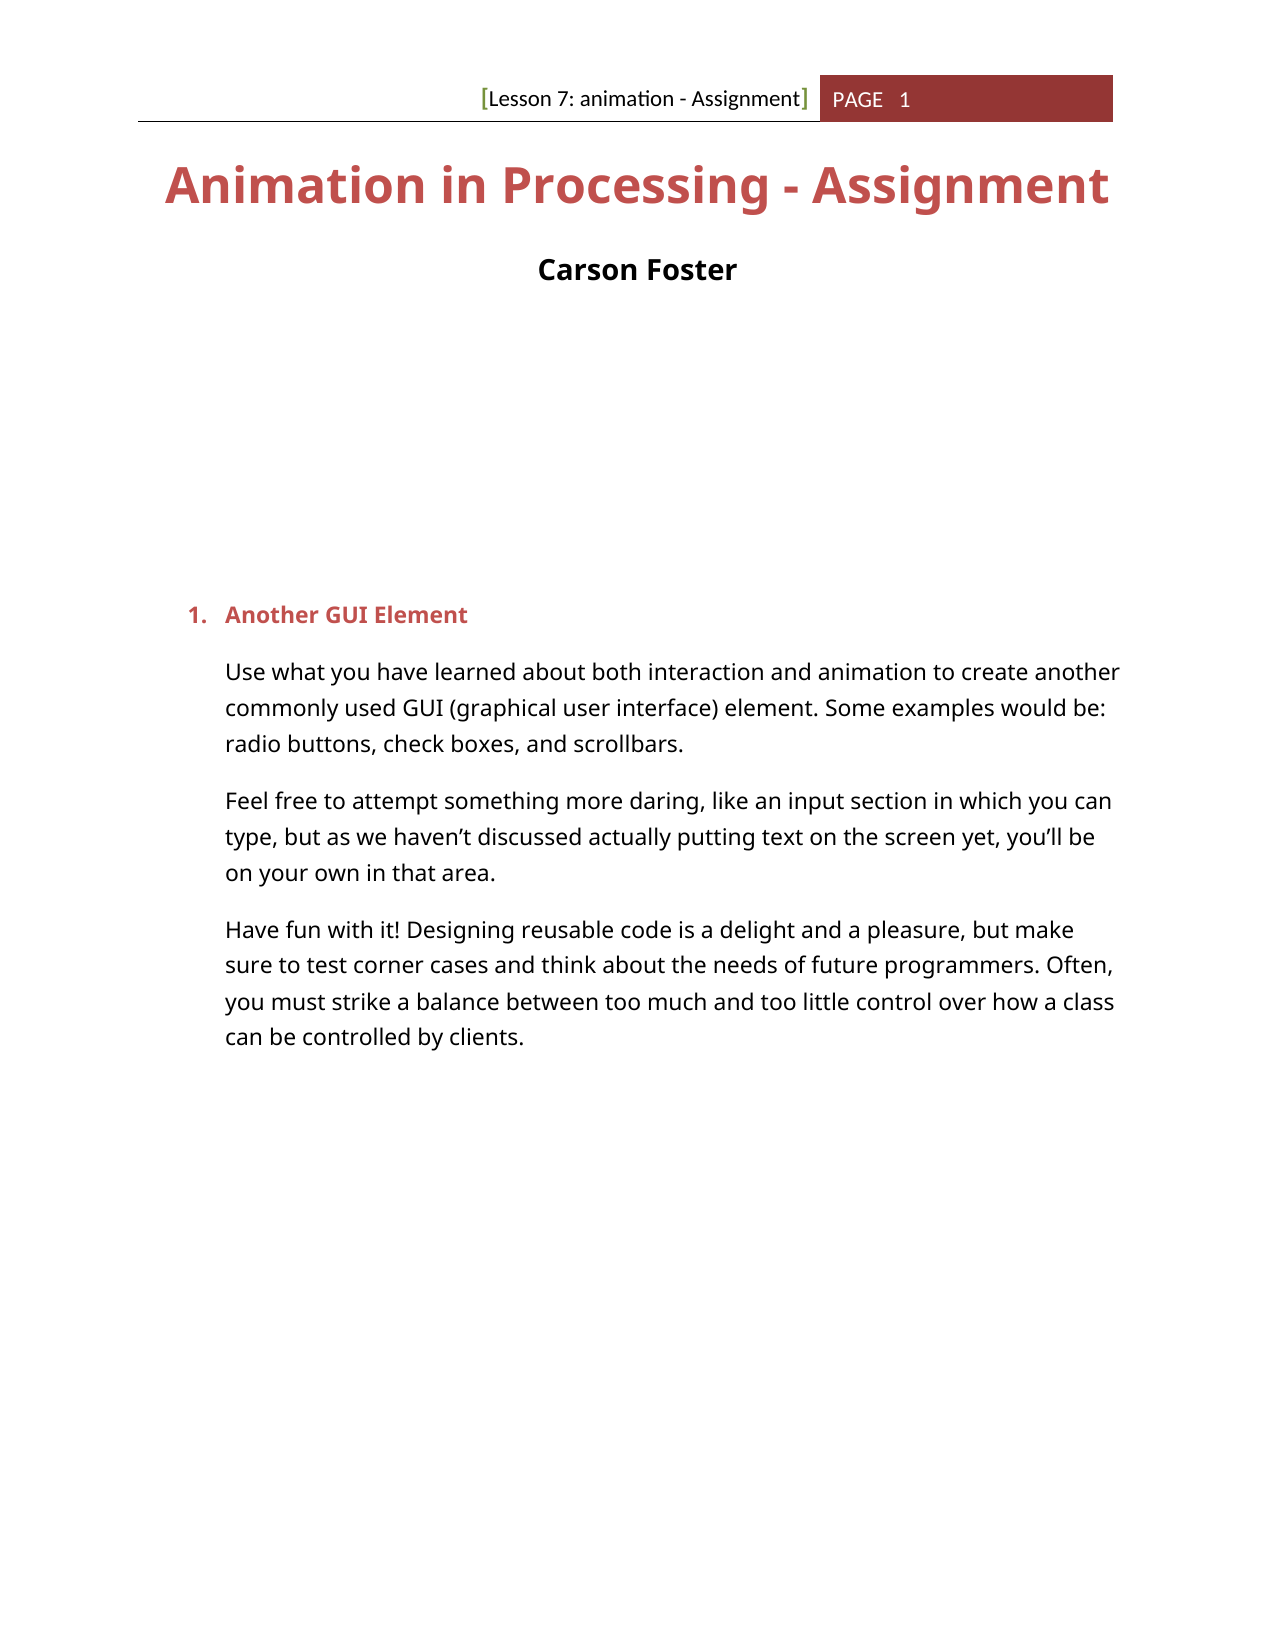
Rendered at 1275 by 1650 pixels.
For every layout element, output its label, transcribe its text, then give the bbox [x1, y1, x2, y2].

text Carson Foster [150, 249, 1125, 289]
text Animation in Processing - Assignment [150, 150, 1125, 218]
text Feel free to attempt something more daring, like an input section in which you can type, but as we haven’t discussed actually putting text on the screen yet, you’ll be on your own in that area. [225, 785, 1125, 888]
text Use what you have learned about both interaction and animation to create another commonly used GUI (graphical user interface) element. Some examples would be: radio buttons, check boxes, and scrollbars. [225, 656, 1125, 759]
text Have fun with it! Designing reusable code is a delight and a pleasure, but make sure to test corner cases and think about the needs of future programmers. Often, you must strike a balance between too much and too little control over how a class can be controlled by clients. [225, 913, 1125, 1053]
list Another GUI Element [187, 599, 1125, 631]
